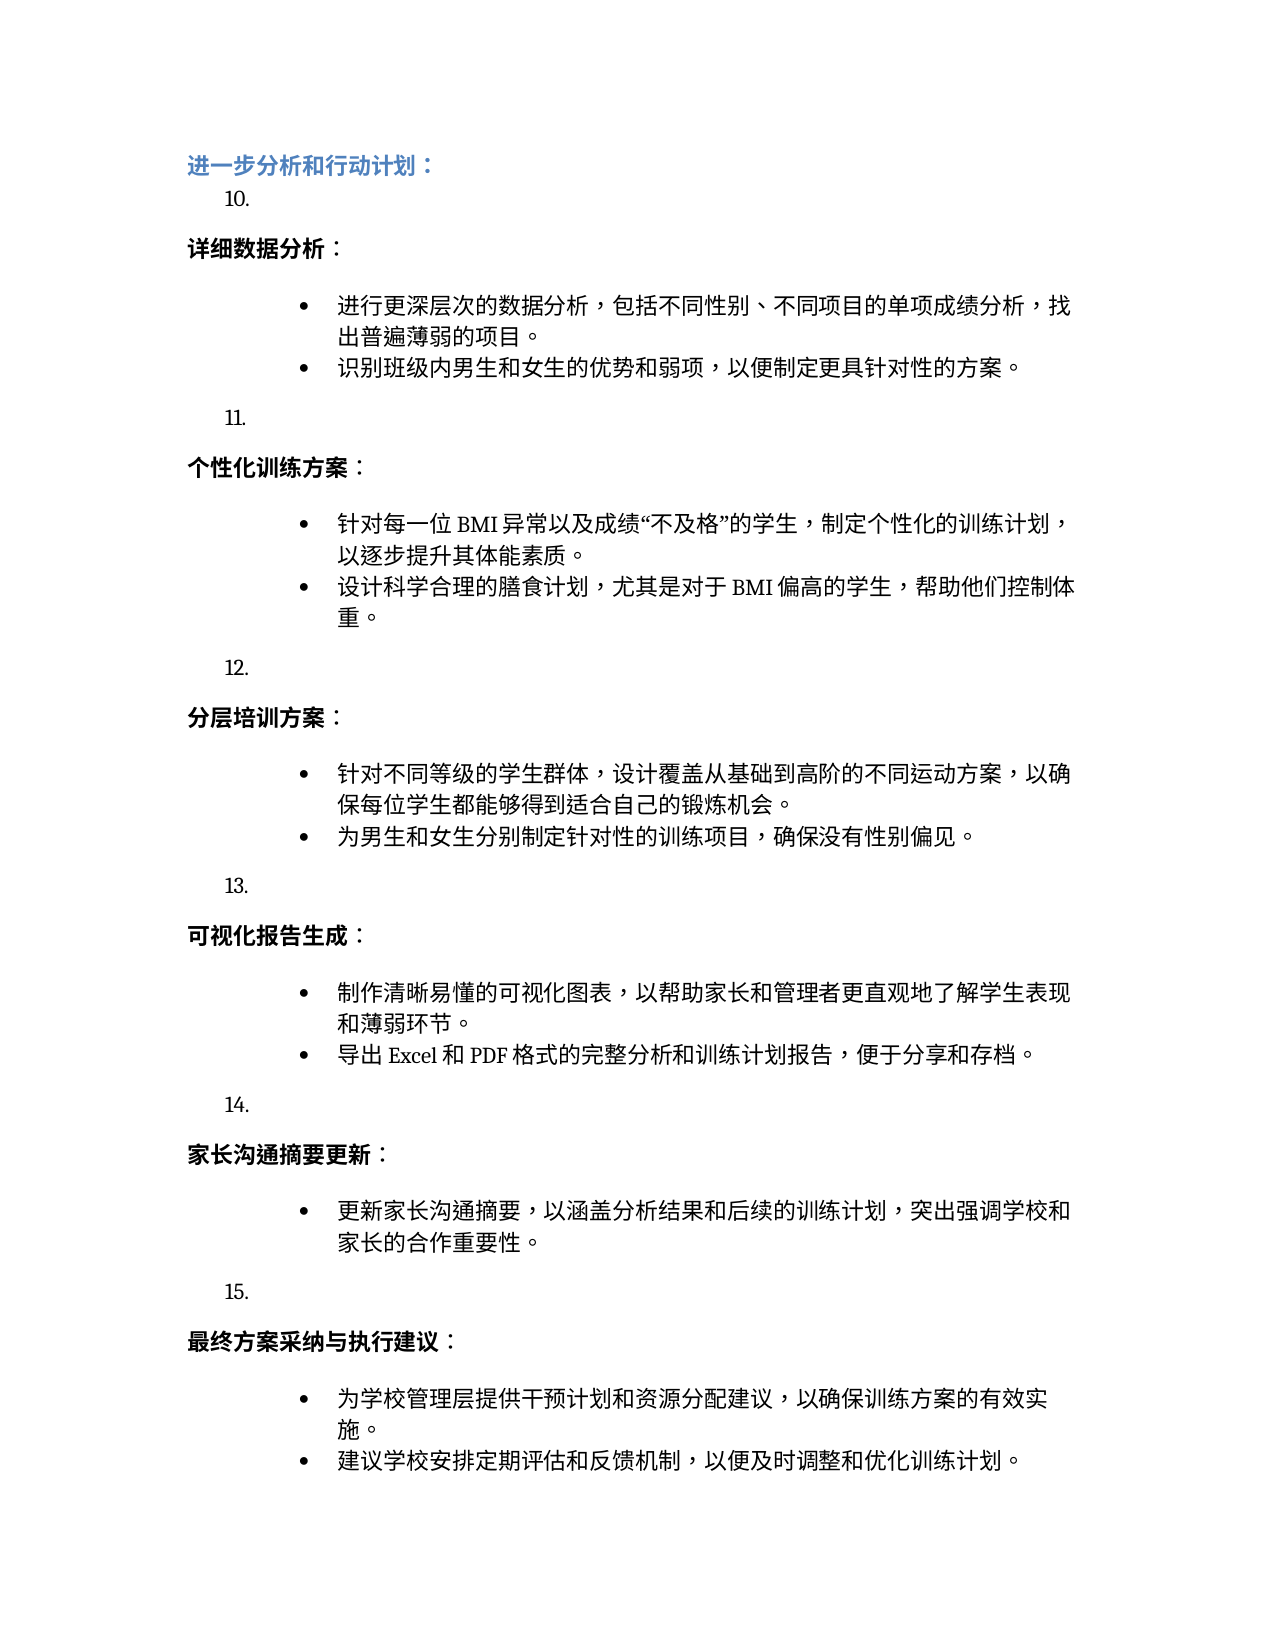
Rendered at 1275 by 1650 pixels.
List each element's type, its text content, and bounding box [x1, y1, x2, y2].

list 导出Excel和PDF格式的完整分析和训练计划报告，便于分享和存档。 [300, 1039, 1087, 1071]
text 可视化报告生成： [187, 920, 1087, 951]
list 制作清晰易懂的可视化图表，以帮助家长和管理者更直观地了解学生表现和薄弱环节。 [300, 977, 1087, 1039]
text 最终方案采纳与执行建议： [187, 1326, 1087, 1357]
text 个性化训练方案： [187, 452, 1087, 483]
list 针对不同等级的学生群体，设计覆盖从基础到高阶的不同运动方案，以确保每位学生都能够得到适合自己的锻炼机会。 [300, 758, 1087, 821]
text 分层培训方案： [187, 701, 1087, 733]
list 更新家长沟通摘要，以涵盖分析结果和后续的训练计划，突出强调学校和家长的合作重要性。 [300, 1195, 1087, 1258]
list 设计科学合理的膳食计划，尤其是对于BMI偏高的学生，帮助他们控制体重。 [300, 571, 1087, 633]
text 家长沟通摘要更新： [187, 1138, 1087, 1170]
subtitle 进一步分析和行动计划： [187, 150, 1087, 181]
list 建议学校安排定期评估和反馈机制，以便及时调整和优化训练计划。 [300, 1445, 1087, 1476]
list 识别班级内男生和女生的优势和弱项，以便制定更具针对性的方案。 [300, 352, 1087, 384]
list 进行更深层次的数据分析，包括不同性别、不同项目的单项成绩分析，找出普遍薄弱的项目。 [300, 290, 1087, 352]
list 为学校管理层提供干预计划和资源分配建议，以确保训练方案的有效实施。 [300, 1383, 1087, 1445]
text 详细数据分析： [187, 233, 1087, 264]
list 为男生和女生分别制定针对性的训练项目，确保没有性别偏见。 [300, 821, 1087, 852]
list 针对每一位BMI异常以及成绩“不及格”的学生，制定个性化的训练计划，以逐步提升其体能素质。 [300, 508, 1087, 571]
